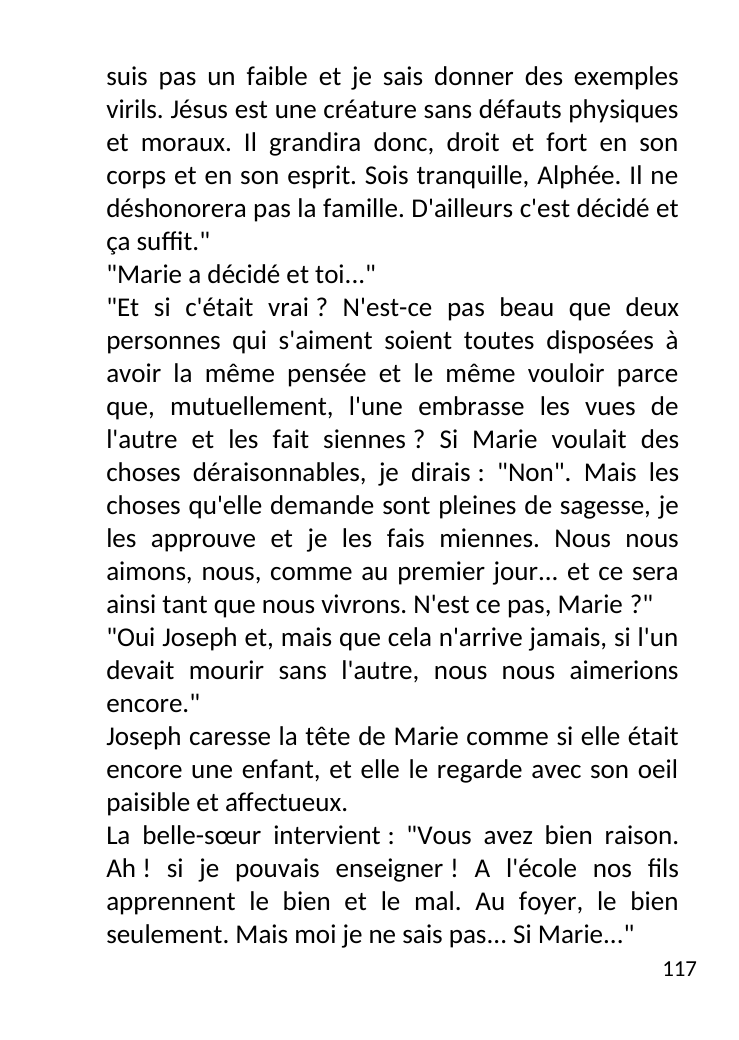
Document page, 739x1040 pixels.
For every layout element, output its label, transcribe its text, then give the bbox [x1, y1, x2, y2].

text Joseph caresse la tête de Marie comme si elle était encore une enfant, et elle le regarde avec son oeil paisible et affectueux. [106, 719, 679, 818]
text "Et si c'était vrai ? N'est-ce pas beau que deux personnes qui s'aiment soient toutes disposées à avoir la même pensée et le même vouloir parce que, mutuellement, l'une embrasse les vues de l'autre et les fait siennes ? Si Marie voulait des choses déraisonnables, je dirais : "Non". Mais les choses qu'elle demande sont pleines de sagesse, je les approuve et je les fais miennes. Nous nous aimons, nous, comme au premier jour... et ce sera ainsi tant que nous vivrons. N'est ce pas, Marie ?" [106, 290, 679, 620]
text La belle-sœur intervient : "Vous avez bien raison. Ah ! si je pouvais enseigner ! A l'école nos fils apprennent le bien et le mal. Au foyer, le bien seulement. Mais moi je ne sais pas... Si Marie..." [106, 818, 679, 951]
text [106, 59, 679, 257]
text "Marie a décidé et toi..." [106, 257, 679, 290]
text "Oui Joseph et, mais que cela n'arrive jamais, si l'un devait mourir sans l'autre, nous nous aimerions encore." [106, 620, 679, 719]
